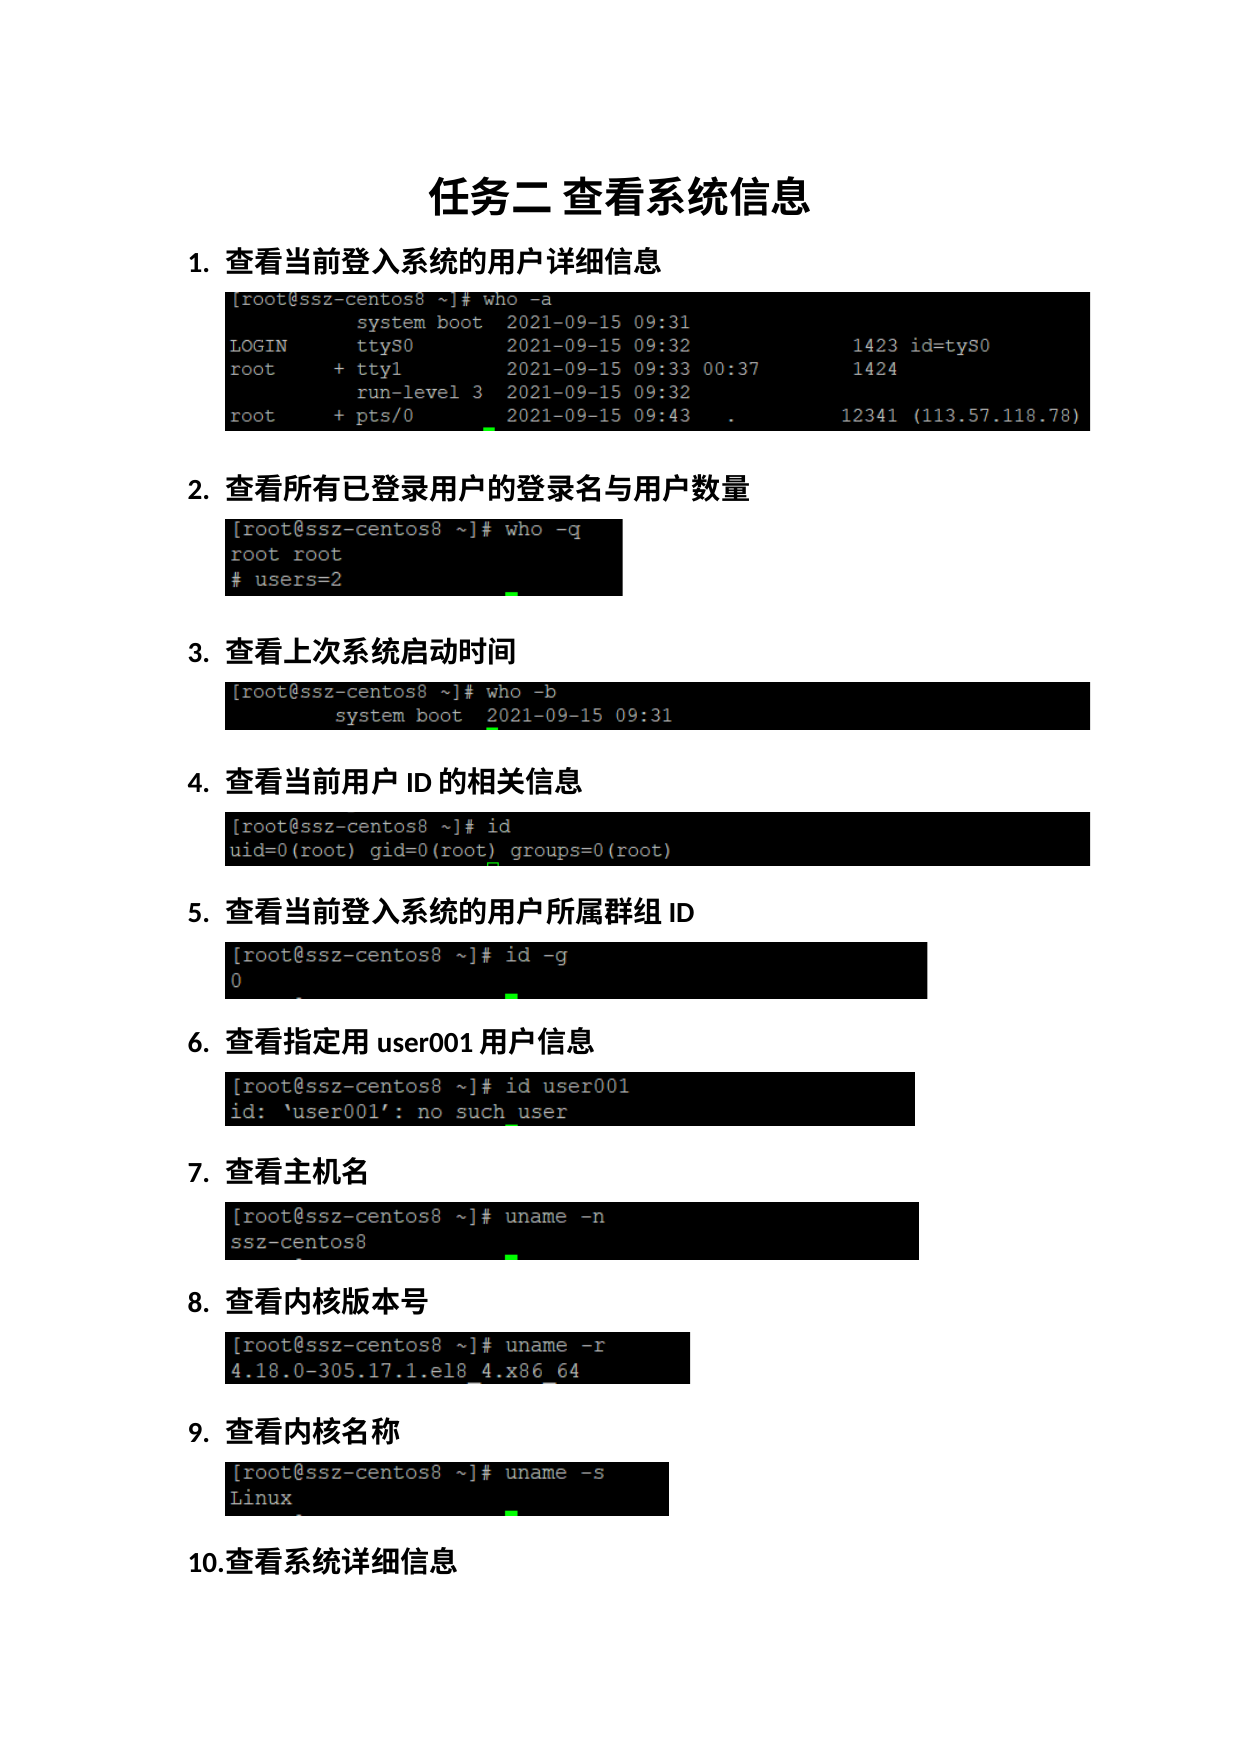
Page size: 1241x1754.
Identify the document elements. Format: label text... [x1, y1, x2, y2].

list 查看当前登入系统的用户所属群组ID [187, 877, 1053, 942]
list 查看当前用户ID的相关信息 [187, 747, 1053, 812]
list 查看指定用user001用户信息 [187, 1007, 1053, 1072]
picture [225, 1202, 919, 1260]
text 任务二 查看系统信息 [187, 162, 1053, 227]
list 查看所有已登录用户的登录名与用户数量 [187, 454, 1053, 519]
list 查看系统详细信息 [187, 1527, 1053, 1592]
list 查看主机名 [187, 1137, 1053, 1202]
picture [225, 1332, 690, 1384]
picture [225, 682, 1091, 730]
list 查看内核名称 [187, 1397, 1053, 1462]
picture [225, 942, 928, 999]
list 查看当前登入系统的用户详细信息 [187, 227, 1053, 292]
picture [225, 812, 1091, 866]
picture [225, 519, 623, 596]
picture [225, 1072, 915, 1126]
list 查看上次系统启动时间 [187, 617, 1053, 682]
list 查看内核版本号 [187, 1267, 1053, 1332]
picture [225, 1462, 669, 1516]
picture [225, 292, 1091, 431]
